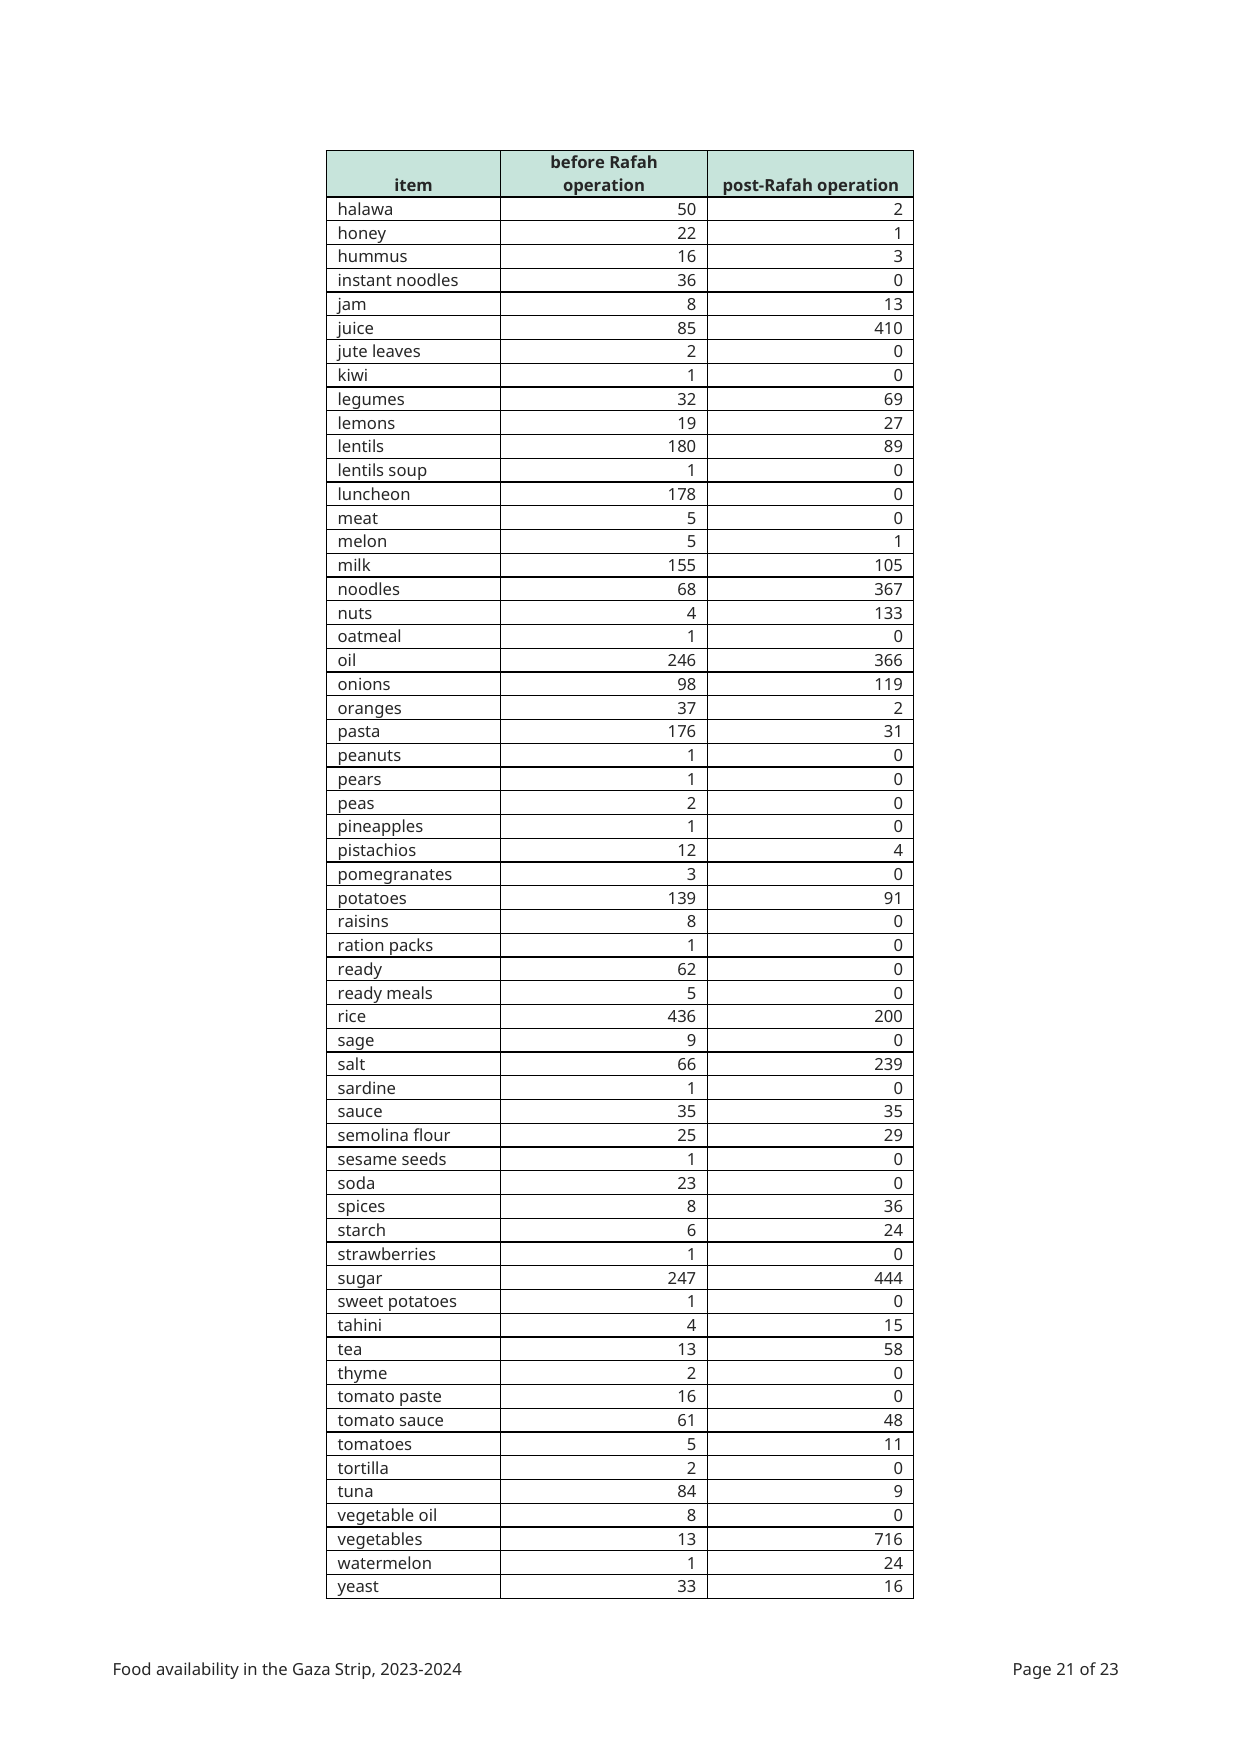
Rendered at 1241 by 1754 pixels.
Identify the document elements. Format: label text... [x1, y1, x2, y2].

table_cell 16 [708, 1575, 913, 1598]
table_cell 24 [708, 1219, 913, 1241]
table_cell pasta [327, 720, 500, 743]
table_header before Rafah operation [501, 151, 707, 196]
table_cell pomegranates [327, 863, 500, 885]
table_cell 48 [708, 1409, 913, 1431]
table_cell 0 [708, 1148, 913, 1170]
table_cell 66 [501, 1053, 707, 1075]
table_cell watermelon [327, 1551, 500, 1574]
table_cell 4 [501, 601, 707, 624]
table_cell 3 [708, 245, 913, 268]
table_cell legumes [327, 388, 500, 410]
table_cell 27 [708, 411, 913, 434]
table_cell 4 [501, 1314, 707, 1336]
table_cell 239 [708, 1053, 913, 1075]
table_cell ready meals [327, 981, 500, 1004]
table_cell 200 [708, 1005, 913, 1028]
table_cell tortilla [327, 1456, 500, 1479]
table_cell ready [327, 958, 500, 980]
table_cell 105 [708, 554, 913, 576]
table_cell 89 [708, 435, 913, 458]
table_cell 1 [501, 1076, 707, 1099]
table_cell 1 [708, 530, 913, 553]
table_cell sauce [327, 1100, 500, 1123]
table_cell pistachios [327, 839, 500, 861]
table_header item [327, 151, 500, 196]
table_cell 24 [708, 1551, 913, 1574]
table_cell melon [327, 530, 500, 553]
table_cell 133 [708, 601, 913, 624]
table_cell 68 [501, 578, 707, 600]
table_cell 178 [501, 483, 707, 505]
table_cell 0 [708, 910, 913, 933]
table_cell tomato sauce [327, 1409, 500, 1431]
table_cell salt [327, 1053, 500, 1075]
table_cell 180 [501, 435, 707, 458]
table_cell 0 [708, 340, 913, 363]
table_cell 0 [708, 1290, 913, 1313]
table_cell 8 [501, 293, 707, 315]
table_cell 2 [708, 198, 913, 220]
table_cell 155 [501, 554, 707, 576]
table_cell vegetable oil [327, 1504, 500, 1526]
table_cell luncheon [327, 483, 500, 505]
table_cell 13 [501, 1338, 707, 1360]
table_cell 58 [708, 1338, 913, 1360]
table_cell 0 [708, 768, 913, 790]
table_cell 8 [501, 910, 707, 933]
table_cell 366 [708, 649, 913, 671]
table_cell 0 [708, 459, 913, 481]
table_cell sage [327, 1029, 500, 1051]
table_cell 5 [501, 530, 707, 553]
table_cell 0 [708, 1243, 913, 1265]
table_cell 444 [708, 1266, 913, 1289]
table_cell lemons [327, 411, 500, 434]
table_cell 0 [708, 1076, 913, 1099]
table_cell 23 [501, 1171, 707, 1194]
table_cell milk [327, 554, 500, 576]
table_cell 12 [501, 839, 707, 861]
table_cell peas [327, 791, 500, 814]
table_cell sugar [327, 1266, 500, 1289]
table_cell 139 [501, 886, 707, 909]
table_cell 436 [501, 1005, 707, 1028]
table_cell 1 [501, 364, 707, 386]
table_cell 69 [708, 388, 913, 410]
table_cell 11 [708, 1433, 913, 1455]
table_cell 1 [501, 934, 707, 956]
table_cell 2 [501, 1456, 707, 1479]
table_cell peanuts [327, 744, 500, 766]
table_cell 2 [708, 696, 913, 719]
table_cell 2 [501, 340, 707, 363]
table_cell 8 [501, 1504, 707, 1526]
table_cell oatmeal [327, 625, 500, 648]
table_cell 1 [708, 221, 913, 244]
table_cell 98 [501, 673, 707, 695]
table_cell 0 [708, 1171, 913, 1194]
table_cell 176 [501, 720, 707, 743]
table_cell starch [327, 1219, 500, 1241]
table_cell 1 [501, 1148, 707, 1170]
table_cell sweet potatoes [327, 1290, 500, 1313]
table_cell 15 [708, 1314, 913, 1336]
table_cell 2 [501, 1361, 707, 1384]
table_cell 1 [501, 459, 707, 481]
table_cell 0 [708, 791, 913, 814]
table_cell 1 [501, 815, 707, 838]
table_cell 22 [501, 221, 707, 244]
table_cell 33 [501, 1575, 707, 1598]
table_cell 0 [708, 1456, 913, 1479]
table_cell 0 [708, 1385, 913, 1408]
table_cell 2 [501, 791, 707, 814]
table_cell lentils [327, 435, 500, 458]
table_cell onions [327, 673, 500, 695]
table_cell hummus [327, 245, 500, 268]
table_cell 35 [708, 1100, 913, 1123]
table_cell potatoes [327, 886, 500, 909]
table_cell 9 [708, 1480, 913, 1503]
table_cell 5 [501, 1433, 707, 1455]
table_cell 4 [708, 839, 913, 861]
table_cell 62 [501, 958, 707, 980]
table_cell sardine [327, 1076, 500, 1099]
table_cell rice [327, 1005, 500, 1028]
table_cell raisins [327, 910, 500, 933]
table_cell 0 [708, 981, 913, 1004]
table_cell spices [327, 1195, 500, 1218]
table_cell honey [327, 221, 500, 244]
table_cell 84 [501, 1480, 707, 1503]
table_cell 0 [708, 506, 913, 529]
table_cell noodles [327, 578, 500, 600]
table_cell oranges [327, 696, 500, 719]
table_cell 25 [501, 1124, 707, 1146]
table_cell juice [327, 316, 500, 339]
table_cell 13 [708, 293, 913, 315]
table_cell vegetables [327, 1528, 500, 1550]
table_cell ration packs [327, 934, 500, 956]
table_cell 35 [501, 1100, 707, 1123]
table_cell 36 [501, 269, 707, 291]
table_cell 0 [708, 1504, 913, 1526]
table_cell 1 [501, 1243, 707, 1265]
table_cell 50 [501, 198, 707, 220]
table_cell 0 [708, 744, 913, 766]
table_cell 0 [708, 1361, 913, 1384]
table_cell 0 [708, 934, 913, 956]
table_cell 716 [708, 1528, 913, 1550]
table_cell 61 [501, 1409, 707, 1431]
table_cell soda [327, 1171, 500, 1194]
table_cell yeast [327, 1575, 500, 1598]
table_cell tahini [327, 1314, 500, 1336]
table_cell 0 [708, 958, 913, 980]
table_cell jam [327, 293, 500, 315]
table_cell 19 [501, 411, 707, 434]
table_cell tomatoes [327, 1433, 500, 1455]
table_cell 91 [708, 886, 913, 909]
table_cell 0 [708, 364, 913, 386]
table_cell 0 [708, 483, 913, 505]
table_cell 5 [501, 981, 707, 1004]
table_cell 0 [708, 815, 913, 838]
table_cell 32 [501, 388, 707, 410]
table_cell 246 [501, 649, 707, 671]
table_cell tomato paste [327, 1385, 500, 1408]
table_cell 119 [708, 673, 913, 695]
table_cell 0 [708, 625, 913, 648]
table_cell 1 [501, 625, 707, 648]
table_cell 29 [708, 1124, 913, 1146]
table_cell 13 [501, 1528, 707, 1550]
table_cell semolina flour [327, 1124, 500, 1146]
table_header post-Rafah operation [708, 151, 913, 196]
table_cell 0 [708, 269, 913, 291]
table_cell 8 [501, 1195, 707, 1218]
table_cell 1 [501, 768, 707, 790]
table_cell meat [327, 506, 500, 529]
table_cell pineapples [327, 815, 500, 838]
table_cell 6 [501, 1219, 707, 1241]
table_cell 247 [501, 1266, 707, 1289]
table_cell 0 [708, 1029, 913, 1051]
table_cell 9 [501, 1029, 707, 1051]
table_cell 1 [501, 1551, 707, 1574]
table_cell 16 [501, 1385, 707, 1408]
table_cell thyme [327, 1361, 500, 1384]
table_cell jute leaves [327, 340, 500, 363]
table_cell 16 [501, 245, 707, 268]
table_cell strawberries [327, 1243, 500, 1265]
table_cell lentils soup [327, 459, 500, 481]
table_cell 0 [708, 863, 913, 885]
table_cell 36 [708, 1195, 913, 1218]
table_cell 85 [501, 316, 707, 339]
table_cell tea [327, 1338, 500, 1360]
table_cell 3 [501, 863, 707, 885]
table_cell 31 [708, 720, 913, 743]
table_cell oil [327, 649, 500, 671]
table_cell sesame seeds [327, 1148, 500, 1170]
table_cell 1 [501, 744, 707, 766]
table_cell 5 [501, 506, 707, 529]
table_cell 1 [501, 1290, 707, 1313]
table_cell 37 [501, 696, 707, 719]
table_cell instant noodles [327, 269, 500, 291]
table_cell tuna [327, 1480, 500, 1503]
table_cell pears [327, 768, 500, 790]
table_cell 410 [708, 316, 913, 339]
table_cell 367 [708, 578, 913, 600]
table_cell halawa [327, 198, 500, 220]
table_cell kiwi [327, 364, 500, 386]
table_cell nuts [327, 601, 500, 624]
